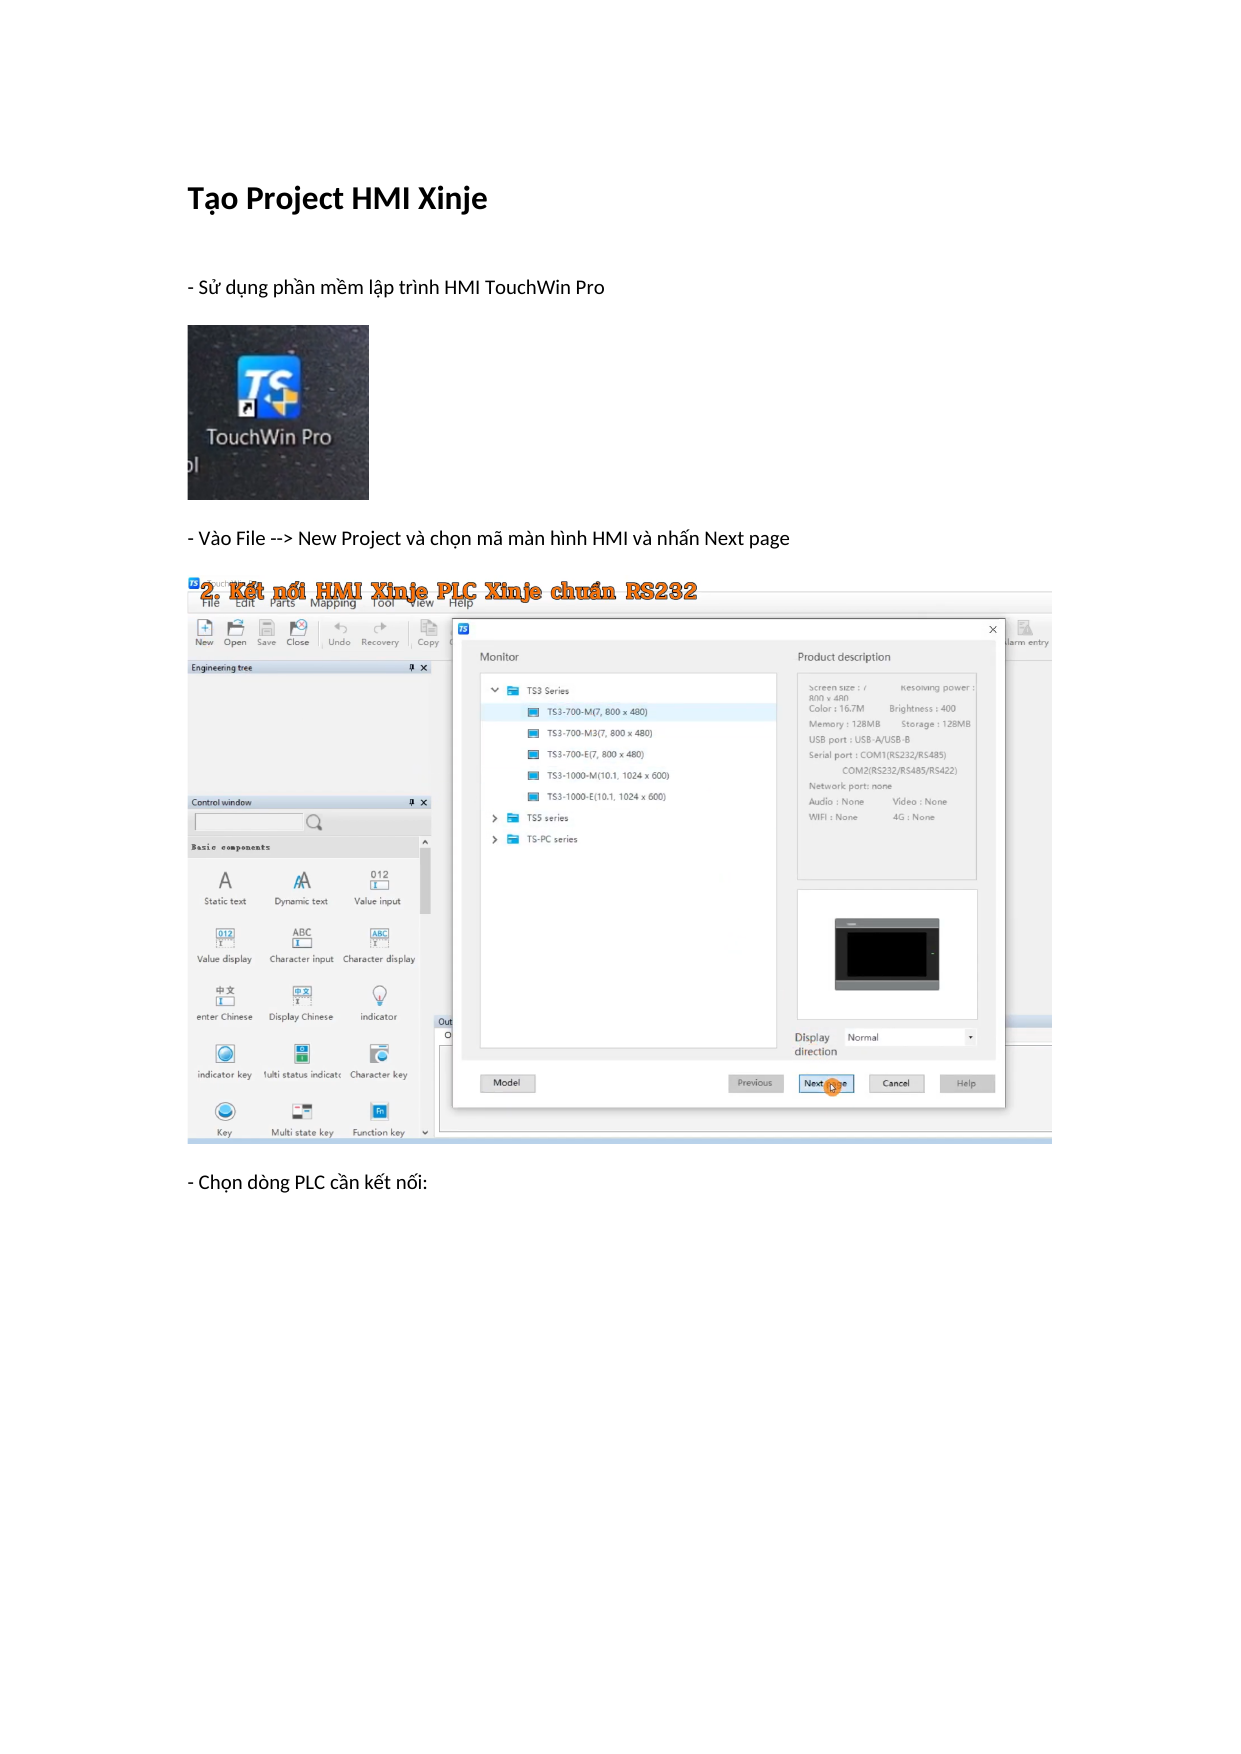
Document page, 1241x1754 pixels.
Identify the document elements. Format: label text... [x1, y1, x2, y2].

text - Sử dụng phần mềm lập trình HMI TouchWin Pro [187, 274, 1053, 300]
picture [187, 575, 1052, 1144]
text - Chọn dòng PLC cần kết nối: [187, 1169, 1053, 1194]
picture [187, 325, 369, 500]
subtitle Tạo Project HMI Xinje [187, 177, 1053, 218]
text - Vào File --> New Project và chọn mã màn hình HMI và nhấn Next page [187, 525, 1053, 550]
